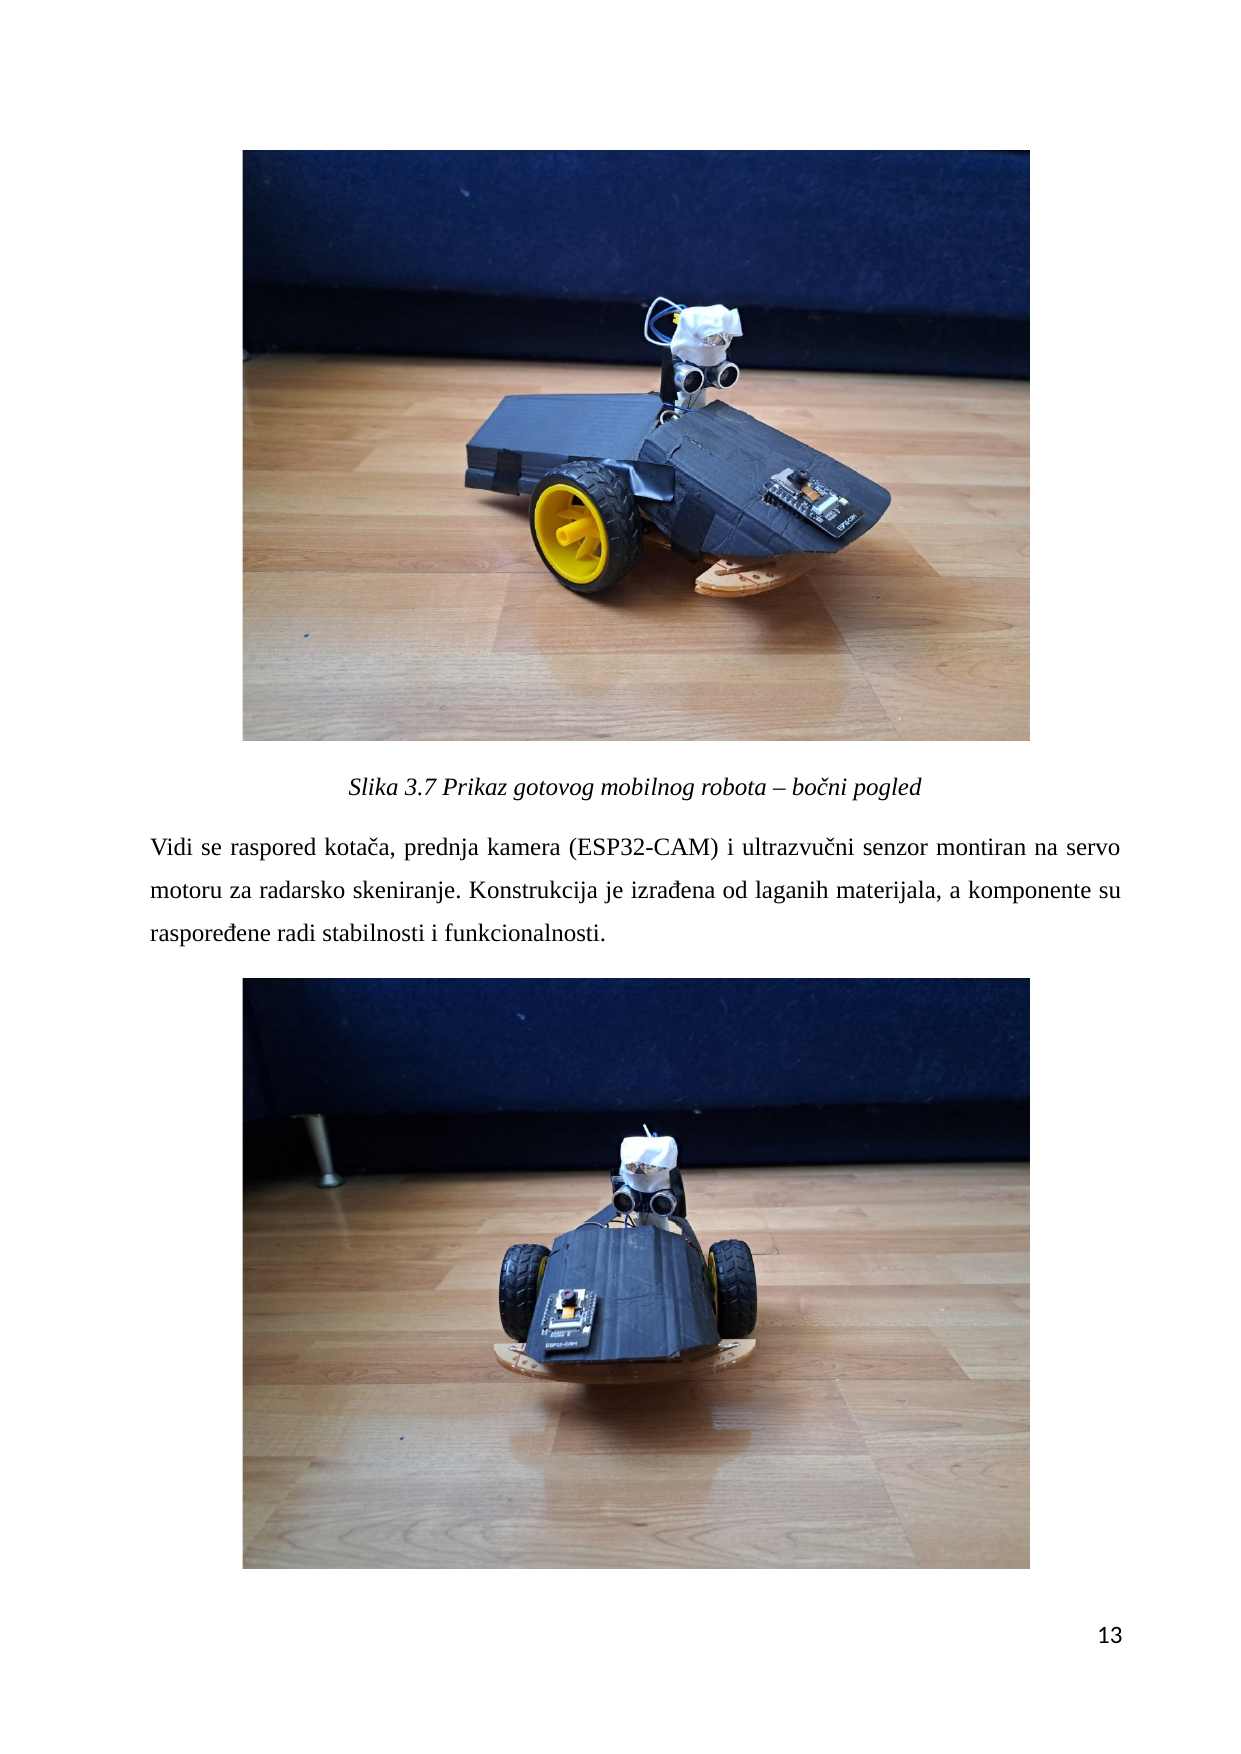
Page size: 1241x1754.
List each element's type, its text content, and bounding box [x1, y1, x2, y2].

text Slika 3.7 Prikaz gotovog mobilnog robota – bočni pogled [150, 772, 1122, 801]
text Vidi se raspored kotača, prednja kamera (ESP32-CAM) i ultrazvučni senzor montiran na servo motoru za radarsko skeniranje. Konstrukcija je izrađena od laganih materijala, a komponente su raspoređene radi stabilnosti i funkcionalnosti. [150, 832, 1122, 947]
picture [242, 150, 1030, 741]
picture [242, 978, 1030, 1569]
